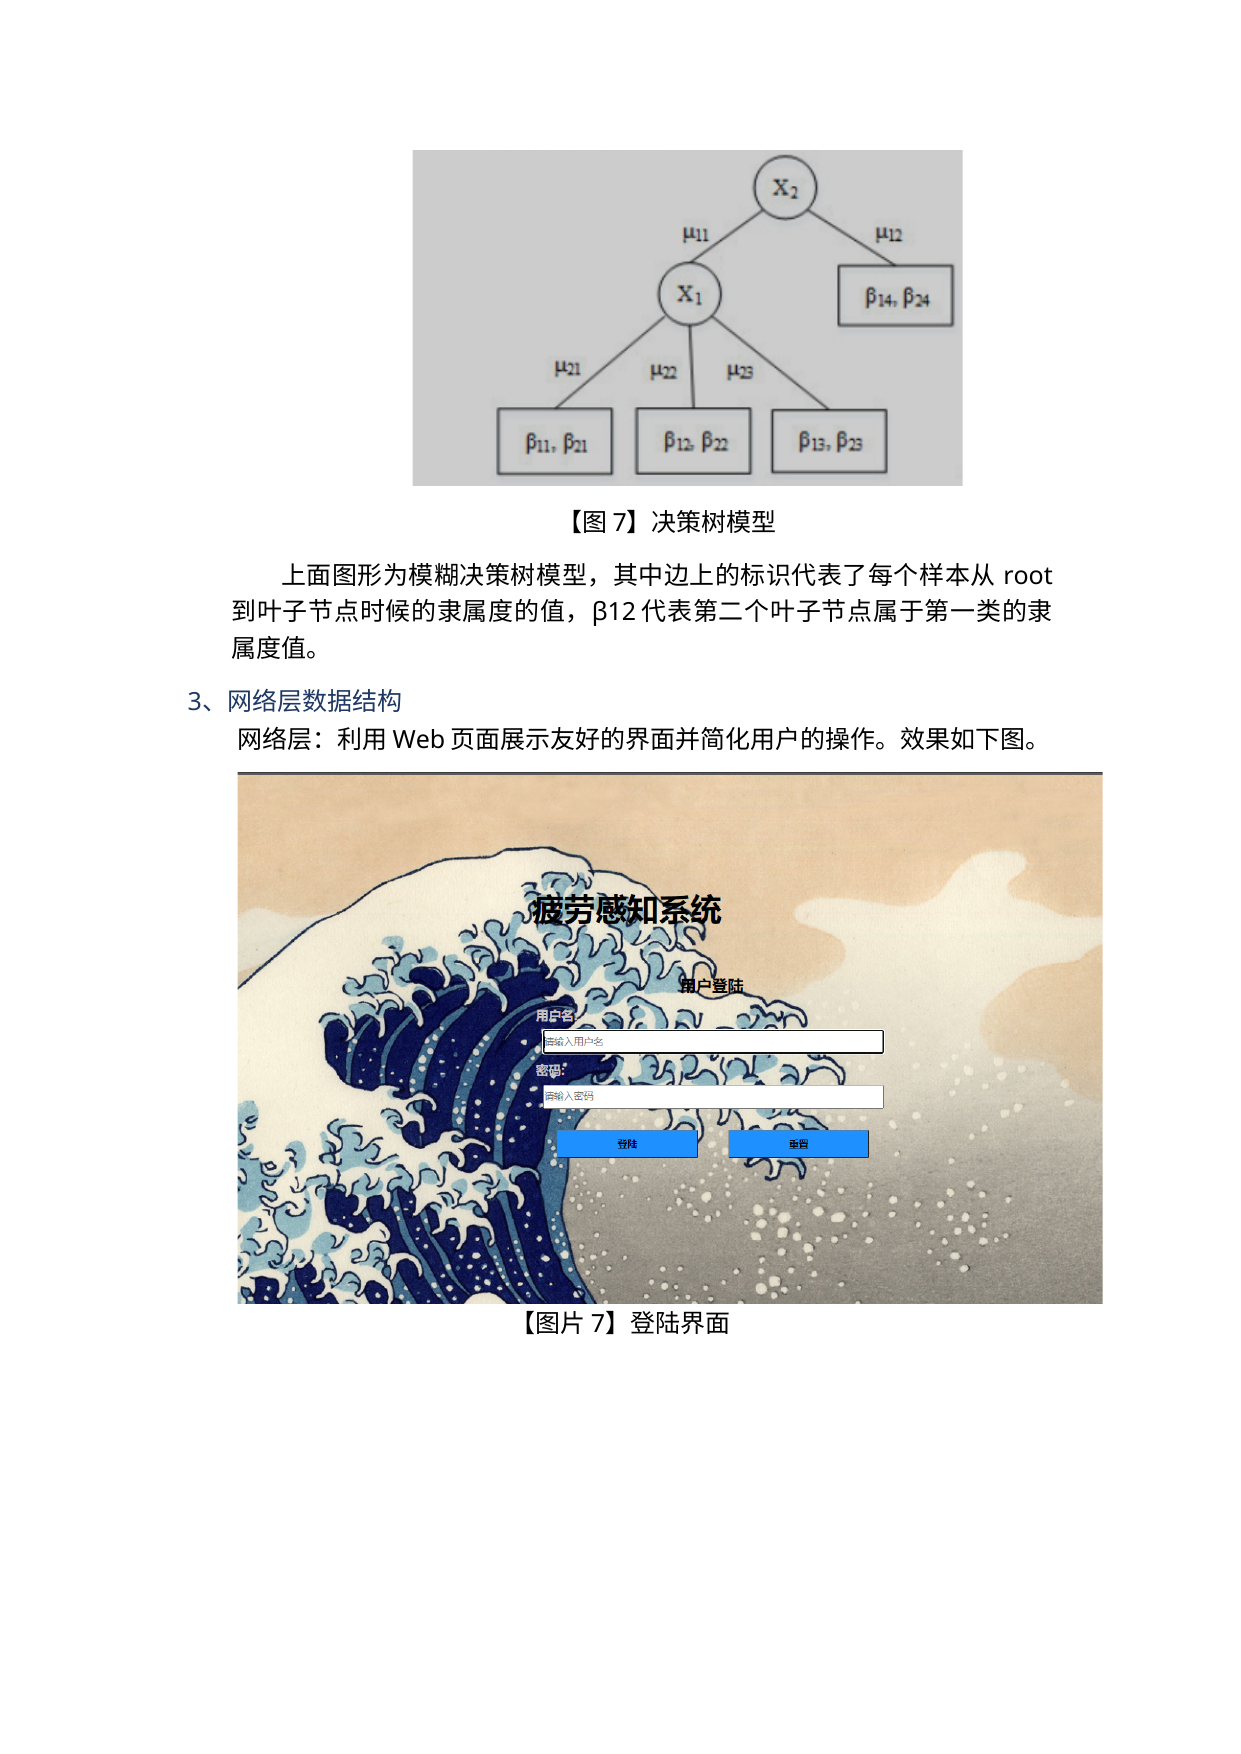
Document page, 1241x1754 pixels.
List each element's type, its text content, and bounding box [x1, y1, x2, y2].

text 【图7】决策树模型 [231, 503, 1053, 539]
picture [237, 772, 1103, 1304]
picture [412, 150, 963, 486]
subtitle 3、网络层数据结构 [187, 681, 1053, 717]
text 网络层：利用Web页面展示友好的界面并简化用户的操作。效果如下图。 [187, 720, 1053, 756]
text 上面图形为模糊决策树模型，其中边上的标识代表了每个样本从root到叶子节点时候的隶属度的值，β12代表第二个叶子节点属于第一类的隶属度值。 [231, 556, 1053, 664]
